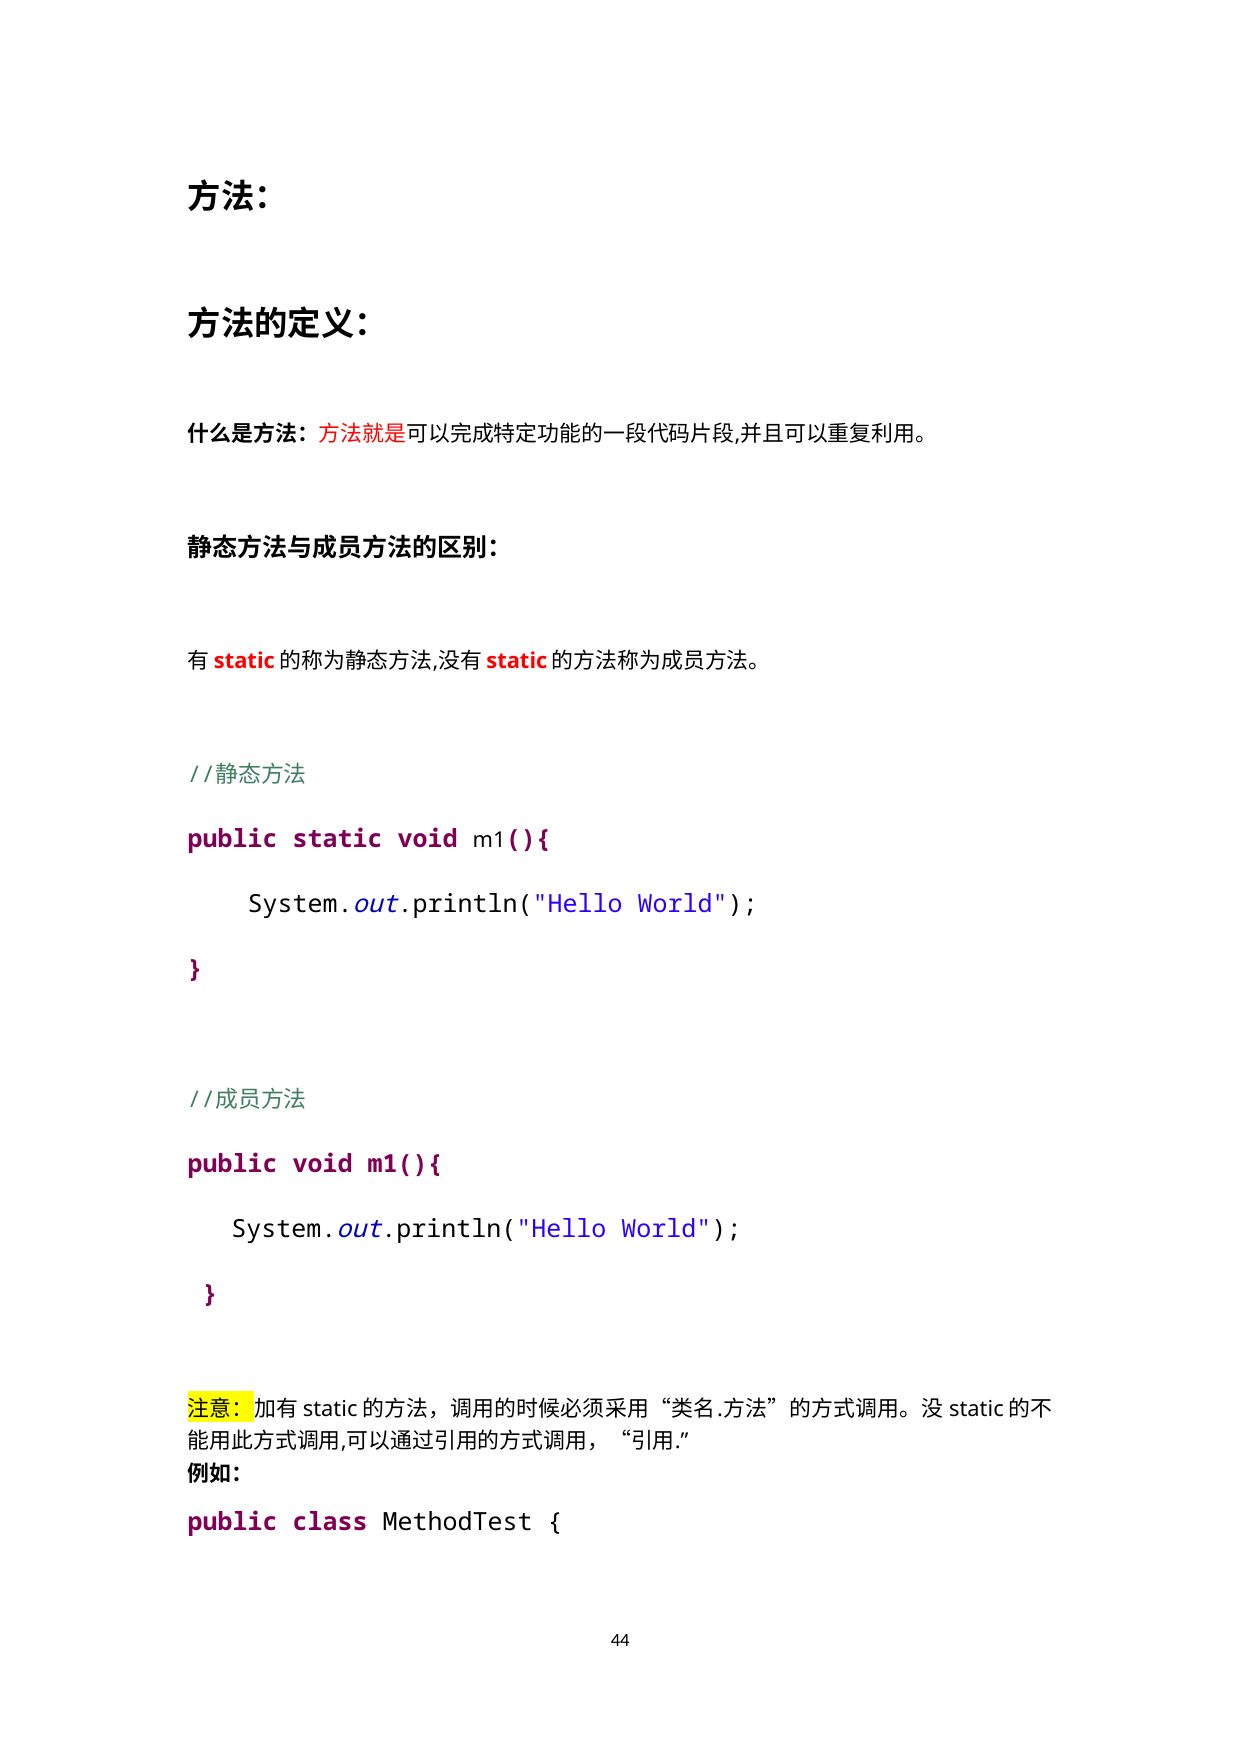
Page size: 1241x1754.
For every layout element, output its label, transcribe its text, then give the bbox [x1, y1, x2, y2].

subtitle 方法的定义： [187, 289, 1053, 354]
text public static void m1(){ [187, 806, 1053, 871]
text 例如： [187, 1456, 1053, 1488]
text } [187, 1261, 1053, 1326]
text public class MethodTest { [187, 1488, 1053, 1553]
text System.out.println("Hello World"); [187, 1196, 1053, 1261]
text 什么是方法：方法就是可以完成特定功能的一段代码片段,并且可以重复利用。 [187, 416, 1053, 448]
text System.out.println("Hello World"); [187, 871, 1053, 936]
text } [187, 936, 1053, 1001]
text 有static的称为静态方法,没有static的方法称为成员方法。 [187, 643, 1053, 676]
text //成员方法 [187, 1066, 1053, 1131]
text //静态方法 [187, 741, 1053, 806]
text 注意：加有static的方法，调用的时候必须采用“类名.方法”的方式调用。没static的不能用此方式调用,可以通过引用的方式调用，“引用.” [187, 1391, 1053, 1456]
text 静态方法与成员方法的区别： [187, 513, 1053, 578]
text public void m1(){ [187, 1131, 1053, 1196]
subtitle 方法： [187, 162, 1053, 227]
